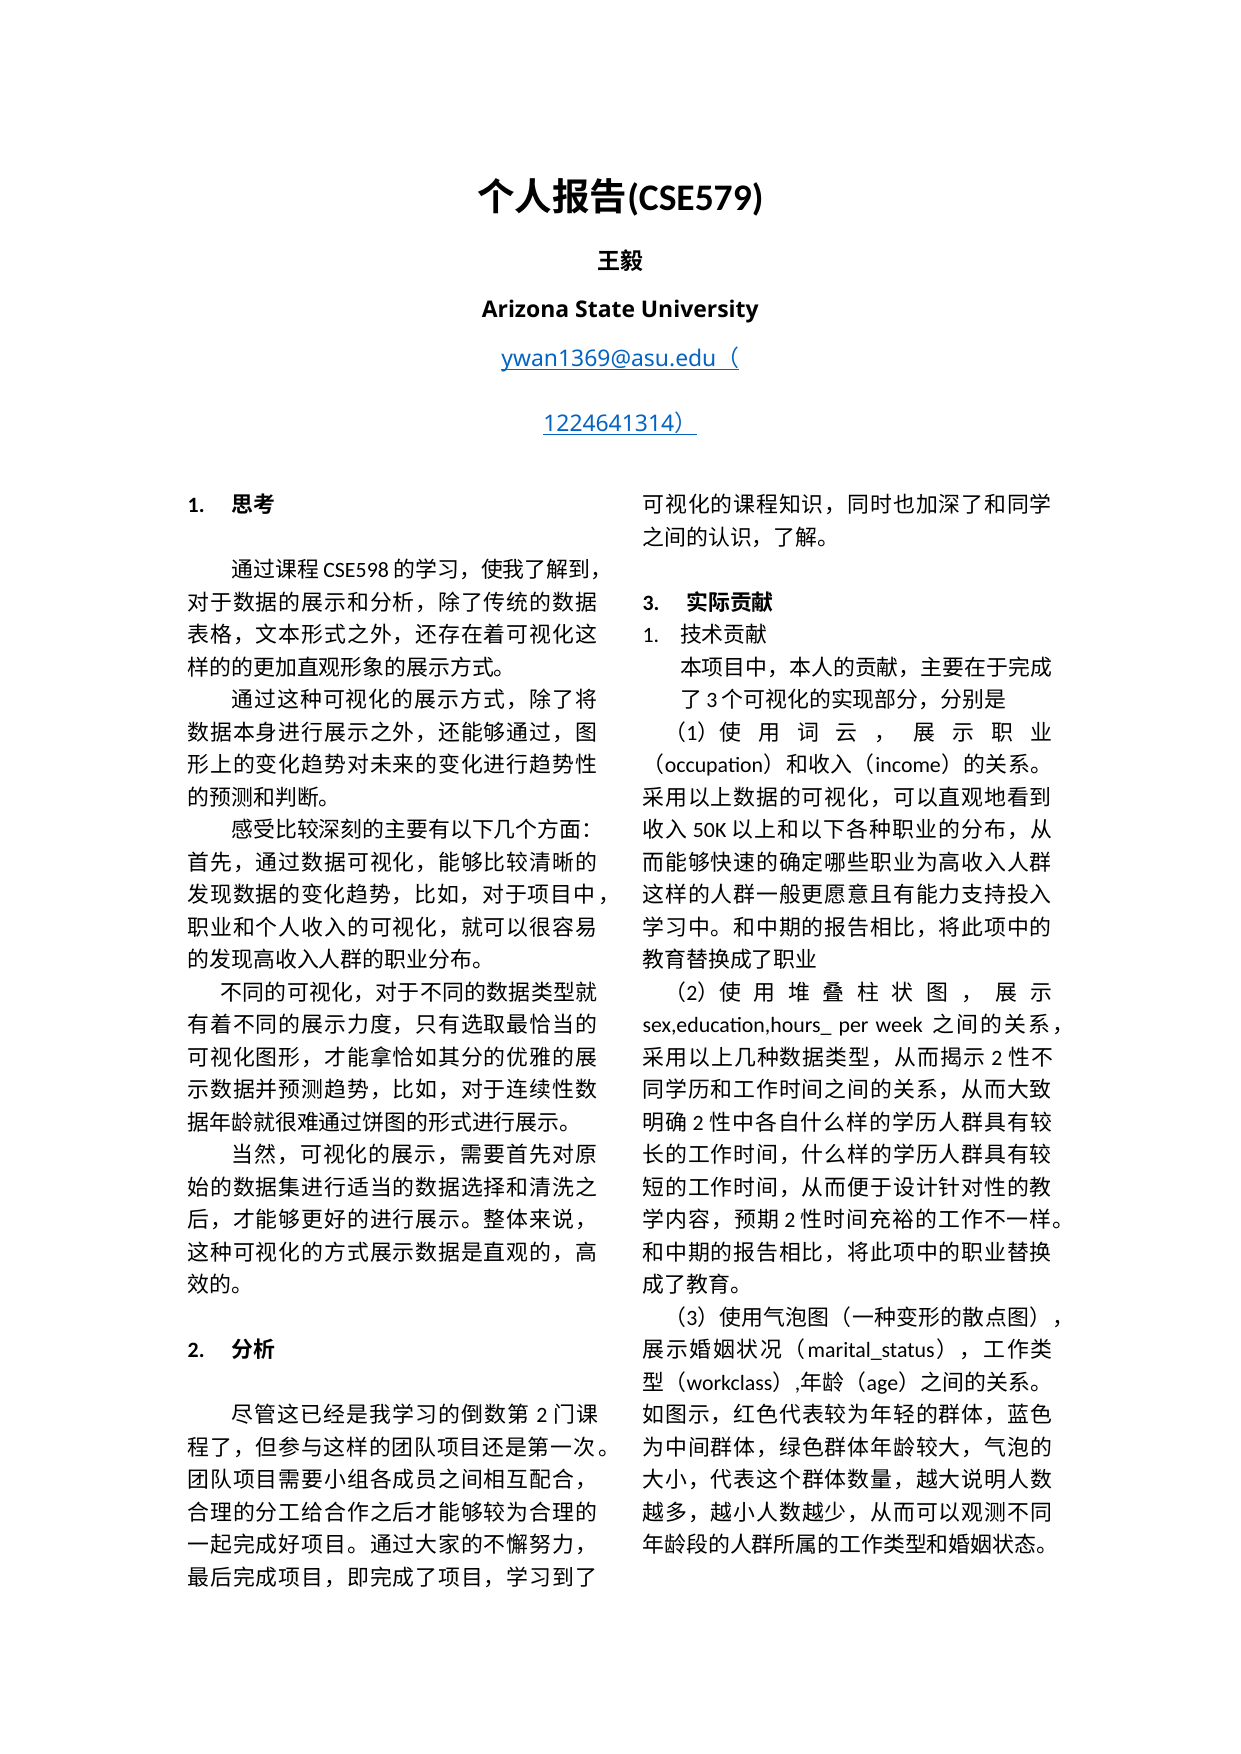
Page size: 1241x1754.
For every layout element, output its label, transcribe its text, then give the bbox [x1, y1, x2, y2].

text 通过这种可视化的展示方式，除了将数据本身进行展示之外，还能够通过，图形上的变化趋势对未来的变化进行趋势性的预测和判断。 [187, 682, 598, 812]
list 分析 [187, 1332, 598, 1364]
text 首先，通过数据可视化，能够比较清晰的发现数据的变化趋势，比如，对于项目中，职业和个人收入的可视化，就可以很容易的发现高收入人群的职业分布。 [187, 844, 598, 974]
text 尽管这已经是我学习的倒数第2门课程了，但参与这样的团队项目还是第一次。团队项目需要小组各成员之间相互配合，合理的分工给合作之后才能够较为合理的一起完成好项目。通过大家的不懈努力，最后完成项目，即完成了项目，学习到了可视化的课程知识，同时也加深了和同学之间的认识，了解。 [642, 487, 1053, 552]
list 本项目中，本人的贡献，主要在于完成了3个可视化的实现部分，分别是 [680, 649, 1053, 714]
text 当然，可视化的展示，需要首先对原始的数据集进行适当的数据选择和清洗之后，才能够更好的进行展示。整体来说，这种可视化的方式展示数据是直观的，高效的。 [187, 1137, 598, 1299]
text 通过课程CSE598的学习，使我了解到， [187, 552, 598, 584]
text 对于数据的展示和分析，除了传统的数据表格，文本形式之外，还存在着可视化这样的的更加直观形象的展示方式。 [187, 584, 598, 682]
list 技术贡献 [642, 617, 1053, 649]
list 使用气泡图（一种变形的散点图），展示婚姻状况（marital_status），工作类型（workclass）,年龄（age）之间的关系。如图示，红色代表较为年轻的群体，蓝色为中间群体，绿色群体年龄较大，气泡的大小，代表这个群体数量，越大说明人数越多，越小人数越少，从而可以观测不同年龄段的人群所属的工作类型和婚姻状态。 [642, 1299, 1053, 1559]
text 感受比较深刻的主要有以下几个方面： [187, 812, 598, 844]
list 使用词云，展示职业（occupation）和收入（income）的关系。采用以上数据的可视化，可以直观地看到收入50K以上和以下各种职业的分布，从而能够快速的确定哪些职业为高收入人群，这样的人群一般更愿意且有能力支持投入学习中。和中期的报告相比，将此项中的教育替换成了职业 [642, 714, 1053, 974]
list 使用堆叠柱状图，展示sex,education,hours_ per week 之间的关系，采用以上几种数据类型，从而揭示2性不同学历和工作时间之间的关系，从而大致明确2性中各自什么样的学历人群具有较长的工作时间，什么样的学历人群具有较短的工作时间，从而便于设计针对性的教学内容，预期2性时间充裕的工作不一样。和中期的报告相比，将此项中的职业替换成了教育。 [642, 974, 1053, 1299]
text 不同的可视化，对于不同的数据类型就有着不同的展示力度，只有选取最恰当的可视化图形，才能拿恰如其分的优雅的展示数据并预测趋势，比如，对于连续性数据年龄就很难通过饼图的形式进行展示。 [187, 974, 598, 1137]
list 实际贡献 [642, 584, 1053, 617]
text 个人报告(CSE579) [187, 162, 1053, 227]
text 尽管这已经是我学习的倒数第2门课程了，但参与这样的团队项目还是第一次。团队项目需要小组各成员之间相互配合，合理的分工给合作之后才能够较为合理的一起完成好项目。通过大家的不懈努力，最后完成项目，即完成了项目，学习到了可视化的课程知识，同时也加深了和同学之间的认识，了解。 [187, 1397, 598, 1592]
text 王毅 Arizona State University ywan1369@asu.edu（ 1224641314） [187, 227, 1053, 454]
list 思考 [187, 487, 598, 519]
